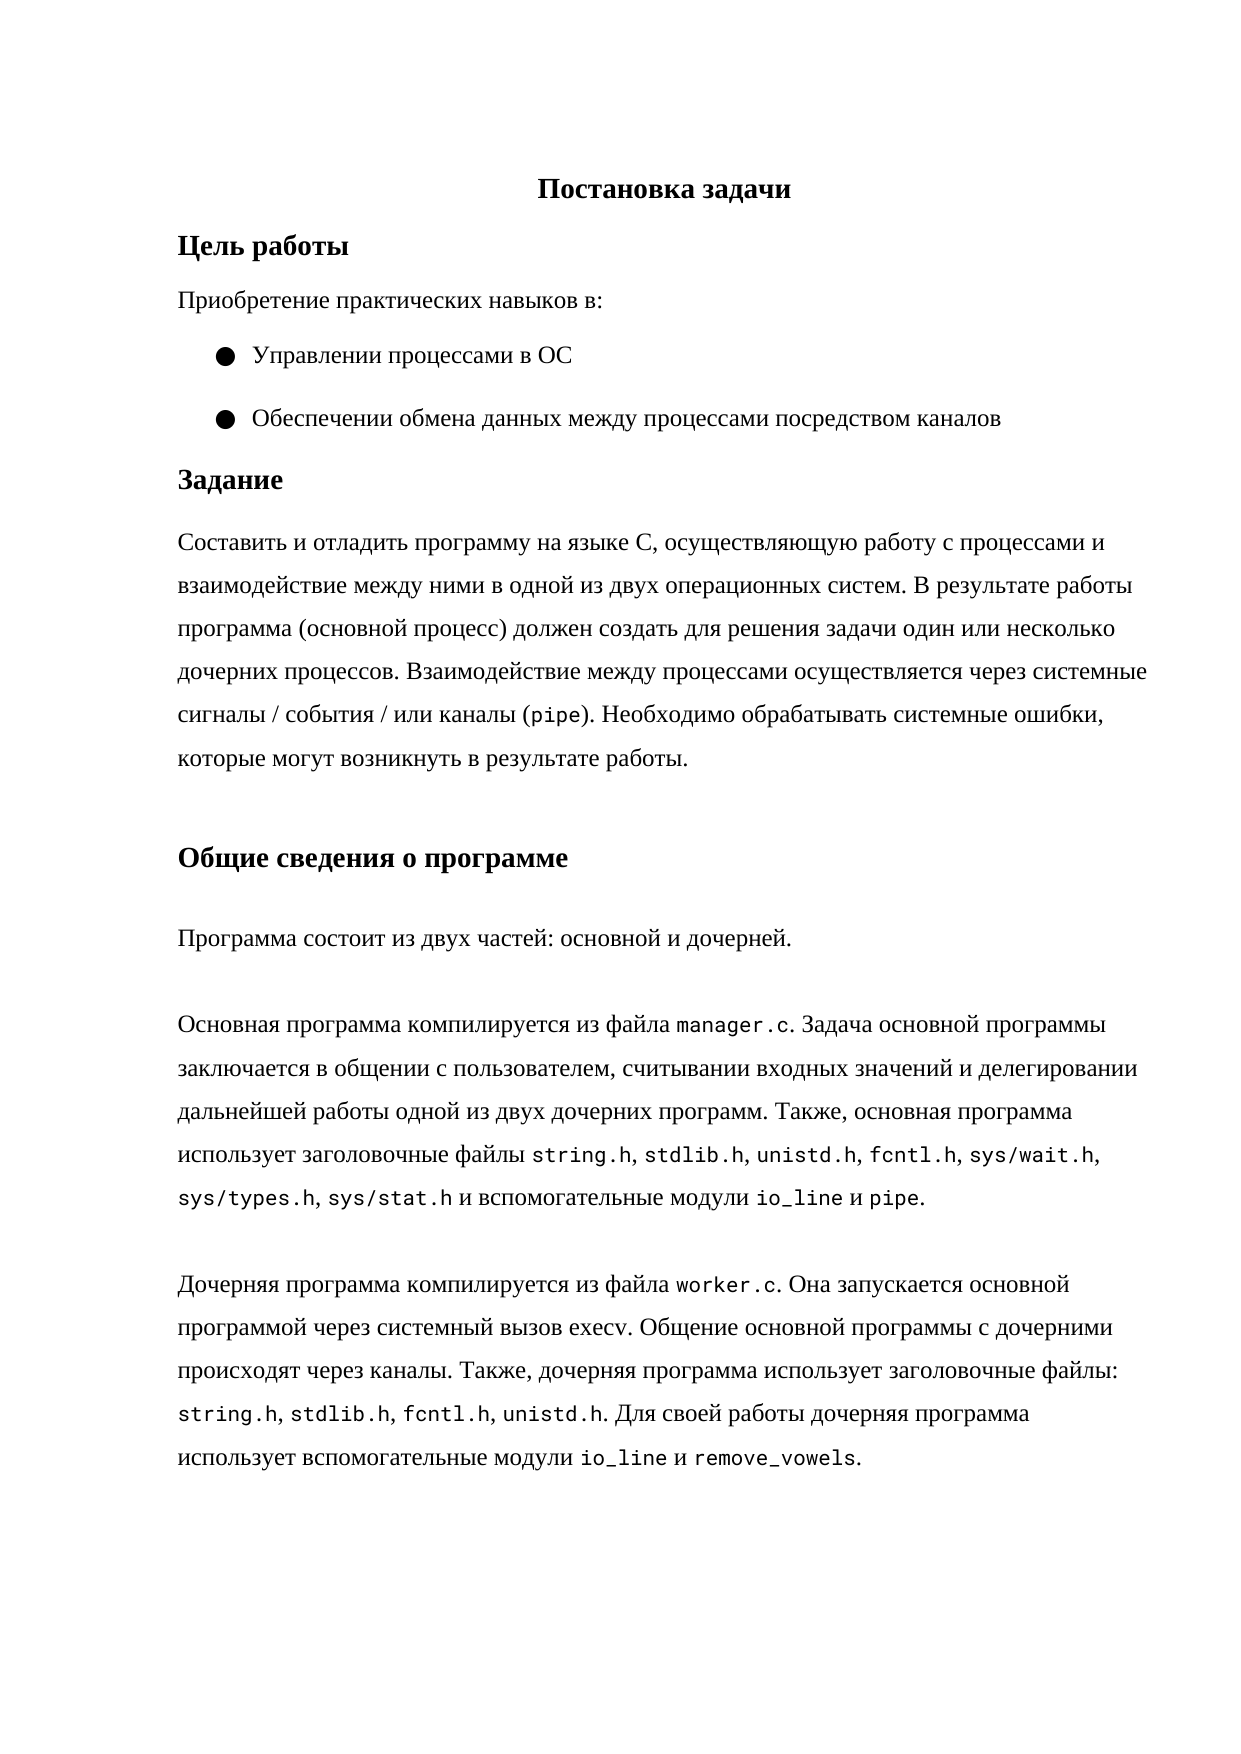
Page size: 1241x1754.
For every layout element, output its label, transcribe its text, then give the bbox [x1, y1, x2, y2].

text Составить и отладить программу на языке С, осуществляющую работу с процессами и взаимодействие между ними в одной из двух операционных систем. В результате работы программа (основной процесс) должен создать для решения задачи один или несколько дочерних процессов. Взаимодействие между процессами осуществляется через системные сигналы / события / или каналы (pipe). Необходимо обрабатывать системные ошибки, которые могут возникнуть в результате работы. [177, 527, 1152, 771]
subtitle Общие сведения о программе [177, 840, 1152, 874]
subtitle Обеспечении обмена данных между процессами посредством каналов [214, 390, 1152, 441]
text Программа состоит из двух частей: основной и дочерней. [177, 923, 1152, 952]
subtitle Приобретение практических навыков в: [177, 285, 1152, 314]
subtitle Задание [177, 462, 1152, 496]
subtitle Цель работы [177, 228, 1152, 261]
subtitle Управлении процессами в ОС [214, 326, 1152, 377]
text Основная программа компилируется из файла manager.c. Задача основной программы заключается в общении с пользователем, считывании входных значений и делегировании дальнейшей работы одной из двух дочерних программ. Также, основная программа использует заголовочные файлы string.h, stdlib.h, unistd.h, fcntl.h, sys/wait.h, sys/types.h, sys/stat.h и вспомогательные модули io_line и pipe. [177, 1009, 1152, 1211]
text Постановка задачи [177, 171, 1152, 204]
text Дочерняя программа компилируется из файла worker.c. Она запускается основной программой через системный вызов execv. Общение основной программы с дочерними происходят через каналы. Также, дочерняя программа использует заголовочные файлы: string.h, stdlib.h, fcntl.h, unistd.h. Для своей работы дочерняя программа использует вспомогательные модули io_line и remove_vowels. [177, 1269, 1152, 1471]
